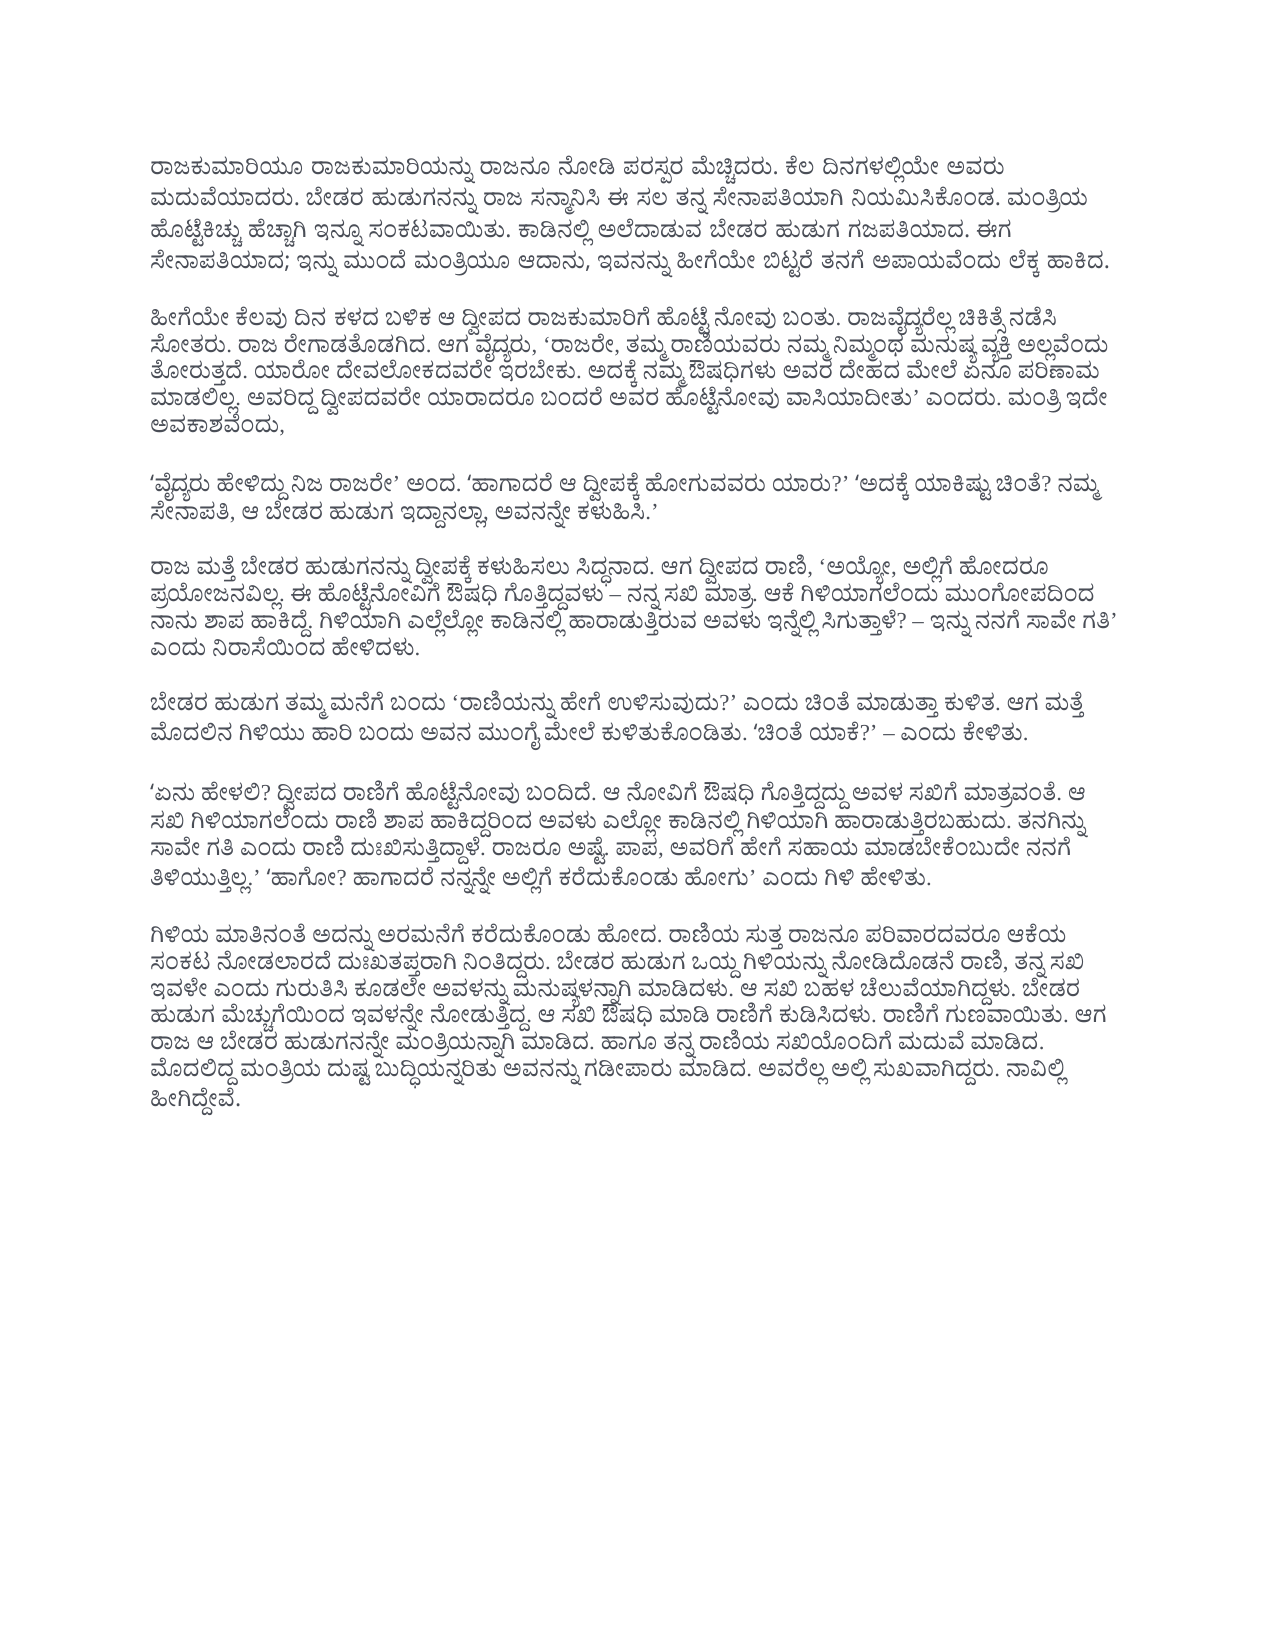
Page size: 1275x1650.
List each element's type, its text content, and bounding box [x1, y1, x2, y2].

text ‘ವೈದ್ಯರು ಹೇಳಿದ್ದು ನಿಜ ರಾಜರೇ’ ಅಂದ. ‘ಹಾಗಾದರೆ ಆ ದ್ವೀಪಕ್ಕೆ ಹೋಗುವವರು ಯಾರು?’ ‘ಅದಕ್ಕೆ ಯಾಕಿಷ್ಟು ಚಿಂತೆ? ನಮ್ಮ ಸೇನಾಪತಿ, ಆ ಬೇಡರ ಹುಡುಗ ಇದ್ದಾನಲ್ಲಾ, ಅವನನ್ನೇ ಕಳುಹಿಸಿ.’ [150, 467, 1125, 524]
text ಗಿಳಿಯ ಮಾತಿನಂತೆ ಅದನ್ನು ಅರಮನೆಗೆ ಕರೆದುಕೊಂಡು ಹೋದ. ರಾಣಿಯ ಸುತ್ತ ರಾಜನೂ ಪರಿವಾರದವರೂ ಆಕೆಯ ಸಂಕಟ ನೋಡಲಾರದೆ ದುಃಖತಪ್ತರಾಗಿ ನಿಂತಿದ್ದರು. ಬೇಡರ ಹುಡುಗ ಒಯ್ದ ಗಿಳಿಯನ್ನು ನೋಡಿದೊಡನೆ ರಾಣಿ, ತನ್ನ ಸಖಿ ಇವಳೇ ಎಂದು ಗುರುತಿಸಿ ಕೂಡಲೇ ಅವಳನ್ನು ಮನುಷ್ಯಳನ್ನಾಗಿ ಮಾಡಿದಳು. ಆ ಸಖಿ ಬಹಳ ಚೆಲುವೆಯಾಗಿದ್ದಳು. ಬೇಡರ ಹುಡುಗ ಮೆಚ್ಚುಗೆಯಿಂದ ಇವಳನ್ನೇ ನೋಡುತ್ತಿದ್ದ. ಆ ಸಖಿ ಔಷಧಿ ಮಾಡಿ ರಾಣಿಗೆ ಕುಡಿಸಿದಳು. ರಾಣಿಗೆ ಗುಣವಾಯಿತು. ಆಗ ರಾಜ ಆ ಬೇಡರ ಹುಡುಗನನ್ನೇ ಮಂತ್ರಿಯನ್ನಾಗಿ ಮಾಡಿದ. ಹಾಗೂ ತನ್ನ ರಾಣಿಯ ಸಖಿಯೊಂದಿಗೆ ಮದುವೆ ಮಾಡಿದ. ಮೊದಲಿದ್ದ ಮಂತ್ರಿಯ ದುಷ್ಟ ಬುದ್ಧಿಯನ್ನರಿತು ಅವನನ್ನು ಗಡೀಪಾರು ಮಾಡಿದ. ಅವರೆಲ್ಲ ಅಲ್ಲಿ ಸುಖವಾಗಿದ್ದರು. ನಾವಿಲ್ಲಿ ಹೀಗಿದ್ದೇವೆ. [150, 921, 1125, 1113]
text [150, 150, 1125, 275]
text ರಾಜ ಮತ್ತೆ ಬೇಡರ ಹುಡುಗನನ್ನು ದ್ವೀಪಕ್ಕೆ ಕಳುಹಿಸಲು ಸಿದ್ಧನಾದ. ಆಗ ದ್ವೀಪದ ರಾಣಿ, ‘ಅಯ್ಯೋ, ಅಲ್ಲಿಗೆ ಹೋದರೂ ಪ್ರಯೋಜನವಿಲ್ಲ. ಈ ಹೊಟ್ಟೆನೋವಿಗೆ ಔಷಧಿ ಗೊತ್ತಿದ್ದವಳು – ನನ್ನ ಸಖಿ ಮಾತ್ರ. ಆಕೆ ಗಿಳಿಯಾಗಲೆಂದು ಮುಂಗೋಪದಿಂದ ನಾನು ಶಾಪ ಹಾಕಿದ್ದೆ. ಗಿಳಿಯಾಗಿ ಎಲ್ಲೆಲ್ಲೋ ಕಾಡಿನಲ್ಲಿ ಹಾರಾಡುತ್ತಿರುವ ಅವಳು ಇನ್ನೆಲ್ಲಿ ಸಿಗುತ್ತಾಳೆ? – ಇನ್ನು ನನಗೆ ಸಾವೇ ಗತಿ’ ಎಂದು ನಿರಾಸೆಯಿಂದ ಹೇಳಿದಳು. [150, 553, 1125, 661]
text ಹೀಗೆಯೇ ಕೆಲವು ದಿನ ಕಳದ ಬಳಿಕ ಆ ದ್ವೀಪದ ರಾಜಕುಮಾರಿಗೆ ಹೊಟ್ಟೆ ನೋವು ಬಂತು. ರಾಜವೈದ್ಯರೆಲ್ಲ ಚಿಕಿತ್ಸೆ ನಡೆಸಿ ಸೋತರು. ರಾಜ ರೇಗಾಡತೊಡಗಿದ. ಆಗ ವೈದ್ಯರು, ‘ರಾಜರೇ, ತಮ್ಮ ರಾಣಿಯವರು ನಮ್ಮ ನಿಮ್ಮಂಥ ಮನುಷ್ಯ ವ್ಯಕ್ತಿ ಅಲ್ಲವೆಂದು ತೋರುತ್ತದೆ. ಯಾರೋ ದೇವಲೋಕದವರೇ ಇರಬೇಕು. ಅದಕ್ಕೆ ನಮ್ಮ ಔಷಧಿಗಳು ಅವರ ದೇಹದ ಮೇಲೆ ಏನೂ ಪರಿಣಾಮ ಮಾಡಲಿಲ್ಲ. ಅವರಿದ್ದ ದ್ವೀಪದವರೇ ಯಾರಾದರೂ ಬಂದರೆ ಅವರ ಹೊಟ್ಟೆನೋವು ವಾಸಿಯಾದೀತು’ ಎಂದರು. ಮಂತ್ರಿ ಇದೇ ಅವಕಾಶವೆಂದು, [150, 304, 1125, 438]
text ‘ಏನು ಹೇಳಲಿ? ದ್ವೀಪದ ರಾಣಿಗೆ ಹೊಟ್ಟೆನೋವು ಬಂದಿದೆ. ಆ ನೋವಿಗೆ ಔಷಧಿ ಗೊತ್ತಿದ್ದದ್ದು ಅವಳ ಸಖಿಗೆ ಮಾತ್ರವಂತೆ. ಆ ಸಖಿ ಗಿಳಿಯಾಗಲೆಂದು ರಾಣಿ ಶಾಪ ಹಾಕಿದ್ದರಿಂದ ಅವಳು ಎಲ್ಲೋ ಕಾಡಿನಲ್ಲಿ ಗಿಳಿಯಾಗಿ ಹಾರಾಡುತ್ತಿರಬಹುದು. ತನಗಿನ್ನು ಸಾವೇ ಗತಿ ಎಂದು ರಾಣಿ ದುಃಖಿಸುತ್ತಿದ್ದಾಳೆ. ರಾಜರೂ ಅಷ್ಟೆ. ಪಾಪ, ಅವರಿಗೆ ಹೇಗೆ ಸಹಾಯ ಮಾಡಬೇಕೆಂಬುದೇ ನನಗೆ ತಿಳಿಯುತ್ತಿಲ್ಲ.’ ‘ಹಾಗೋ? ಹಾಗಾದರೆ ನನ್ನನ್ನೇ ಅಲ್ಲಿಗೆ ಕರೆದುಕೊಂಡು ಹೋಗು’ ಎಂದು ಗಿಳಿ ಹೇಳಿತು. [150, 776, 1125, 892]
text ಬೇಡರ ಹುಡುಗ ತಮ್ಮ ಮನೆಗೆ ಬಂದು ‘ರಾಣಿಯನ್ನು ಹೇಗೆ ಉಳಿಸುವುದು?’ ಎಂದು ಚಿಂತೆ ಮಾಡುತ್ತಾ ಕುಳಿತ. ಆಗ ಮತ್ತೆ ಮೊದಲಿನ ಗಿಳಿಯು ಹಾರಿ ಬಂದು ಅವನ ಮುಂಗೈ ಮೇಲೆ ಕುಳಿತುಕೊಂಡಿತು. ‘ಚಿಂತೆ ಯಾಕೆ?’ – ಎಂದು ಕೇಳಿತು. [150, 689, 1125, 747]
